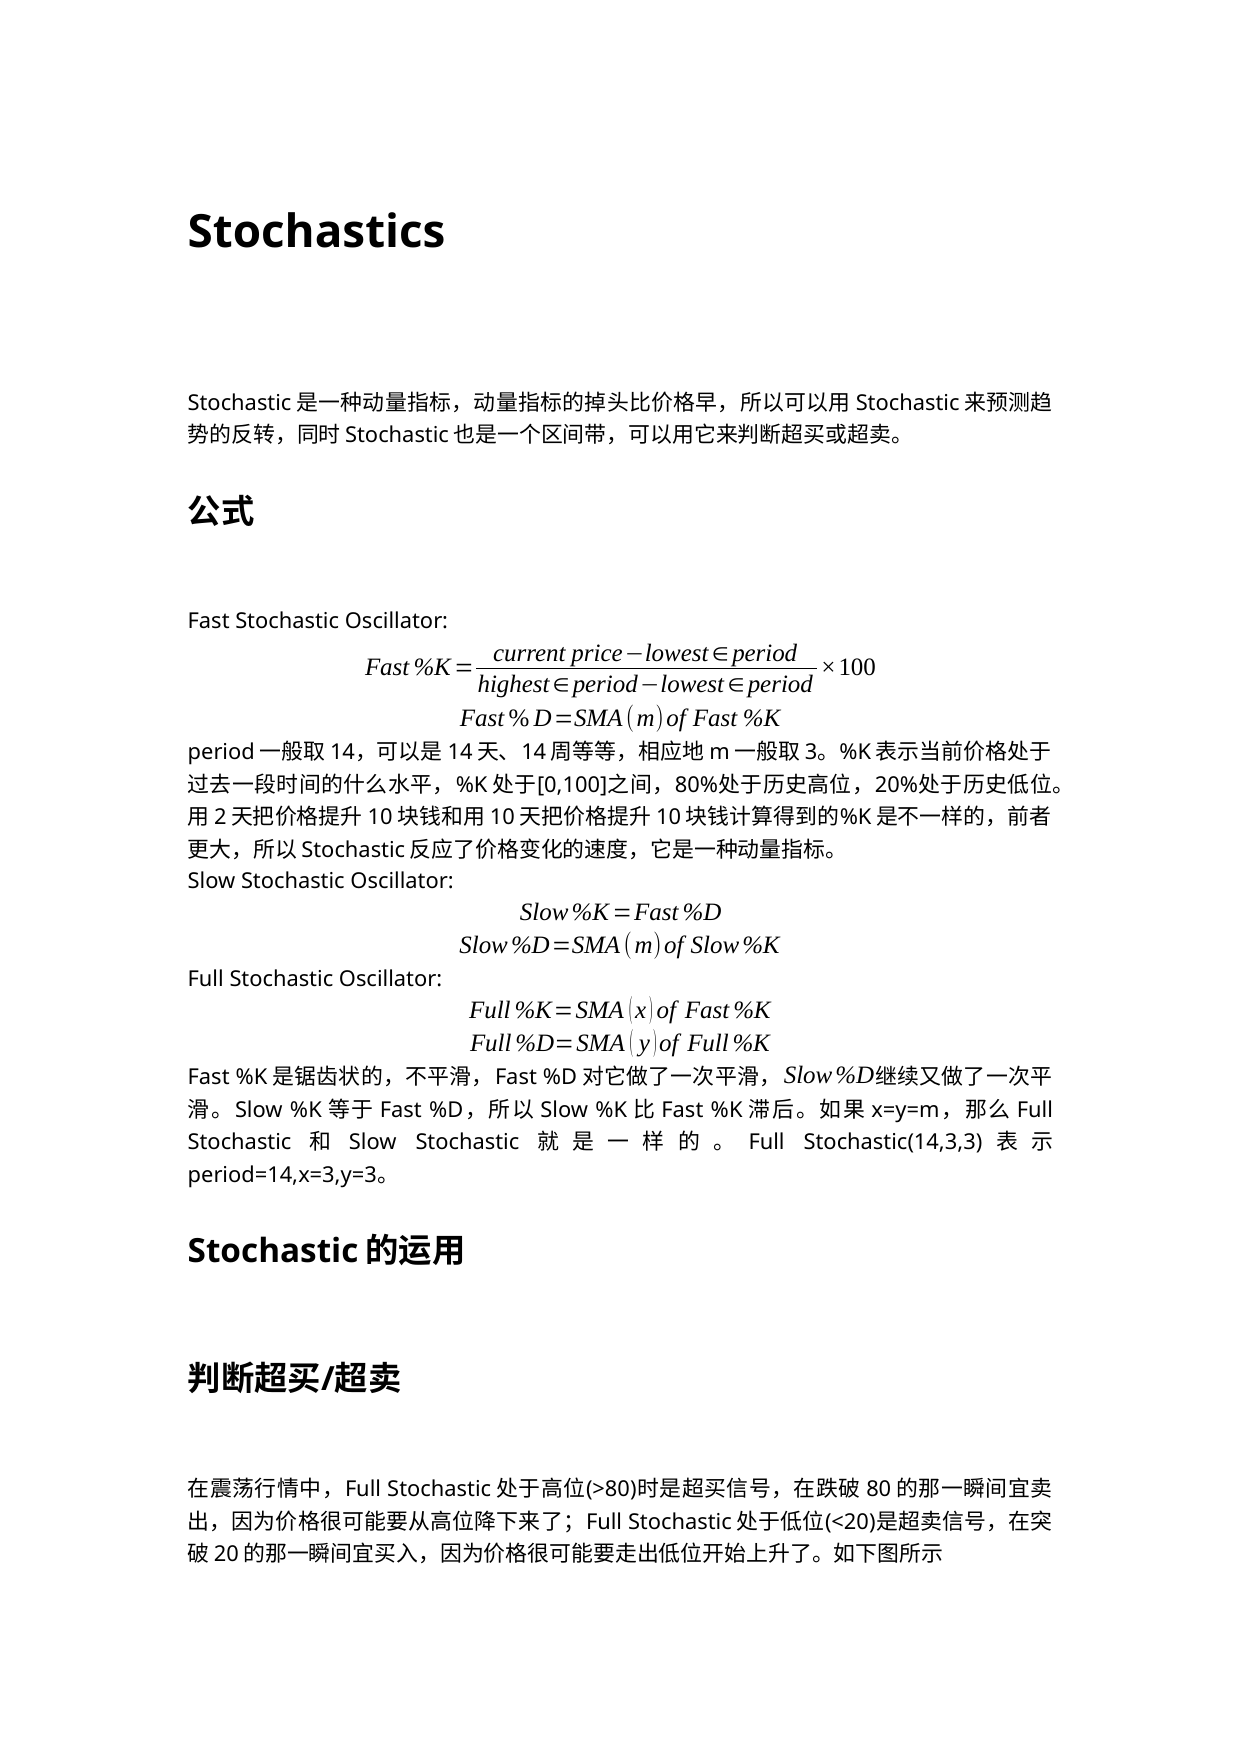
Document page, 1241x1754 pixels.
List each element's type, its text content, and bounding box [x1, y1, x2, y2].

text Stochastic是一种动量指标，动量指标的掉头比价格早，所以可以用Stochastic来预测趋势的反转，同时Stochastic也是一个区间带，可以用它来判断超买或超卖。 [187, 385, 1053, 450]
text Full Stochastic Oscillator: [187, 961, 1053, 994]
subtitle Stochastics [187, 197, 1053, 262]
subtitle 公式 [187, 477, 1053, 542]
text 在震荡行情中，Full Stochastic处于高位(>80)时是超买信号，在跌破80的那一瞬间宜卖出，因为价格很可能要从高位降下来了；Full Stochastic处于低位(<20)是超卖信号，在突破20的那一瞬间宜买入，因为价格很可能要走出低位开始上升了。如下图所示 [187, 1471, 1053, 1568]
text Fast Stochastic Oscillator: [187, 604, 1053, 636]
subtitle 判断超买/超卖 [187, 1343, 1053, 1408]
text Slow Stochastic Oscillator: [187, 864, 1053, 896]
text Fast %K是锯齿状的，不平滑，Fast %D对它做了一次平滑，继续又做了一次平滑。Slow %K等于Fast %D，所以Slow %K比Fast %K滞后。如果x=y=m，那么Full Stochastic和Slow Stochastic就是一样的。Full Stochastic(14,3,3)表示period=14,x=3,y=3。 [187, 1059, 1053, 1189]
text period一般取14，可以是14天、14周等等，相应地m一般取3。%K表示当前价格处于过去一段时间的什么水平，%K处于[0,100]之间，80%处于历史高位，20%处于历史低位。用2天把价格提升10块钱和用10天把价格提升10块钱计算得到的%K是不一样的，前者更大，所以Stochastic反应了价格变化的速度，它是一种动量指标。 [187, 734, 1053, 864]
subtitle Stochastic的运用 [187, 1216, 1053, 1281]
